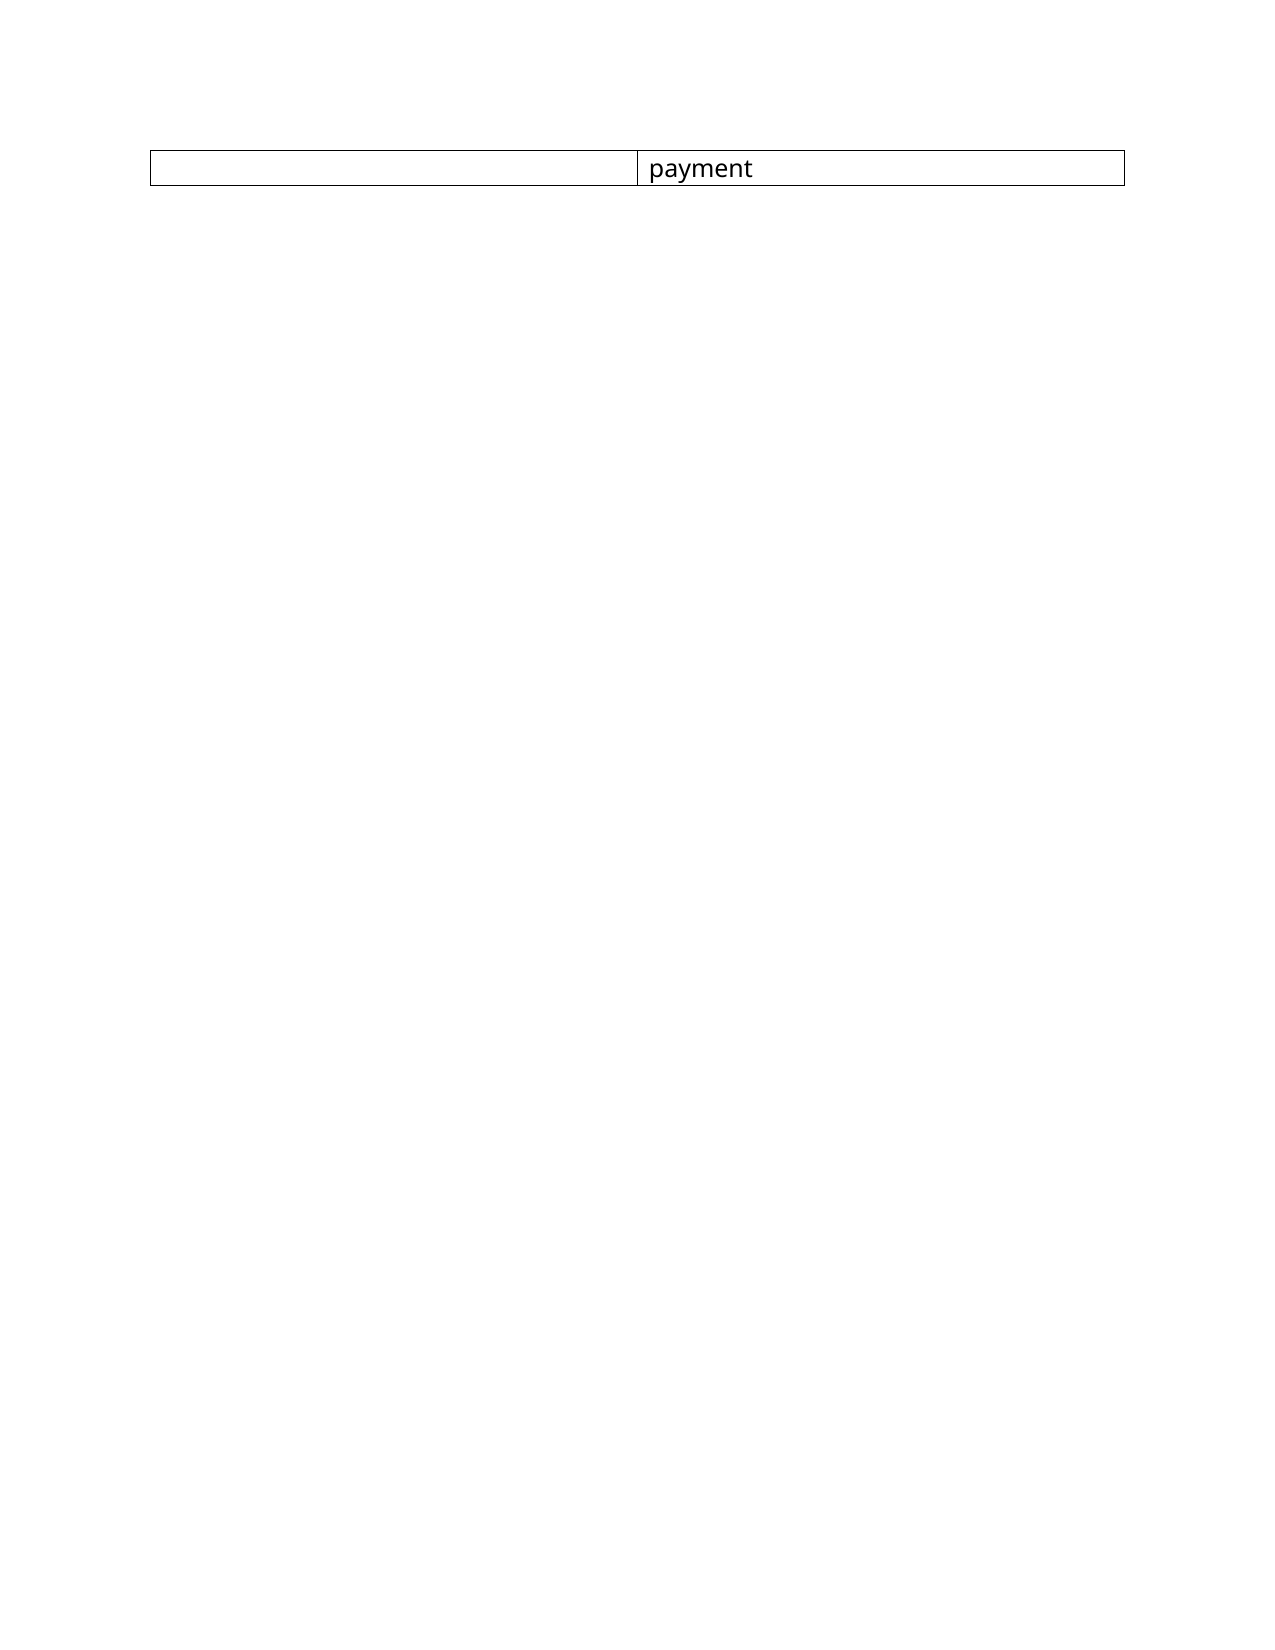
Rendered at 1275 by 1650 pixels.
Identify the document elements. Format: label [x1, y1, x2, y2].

table_cell [151, 151, 637, 185]
table_cell [638, 151, 1124, 185]
